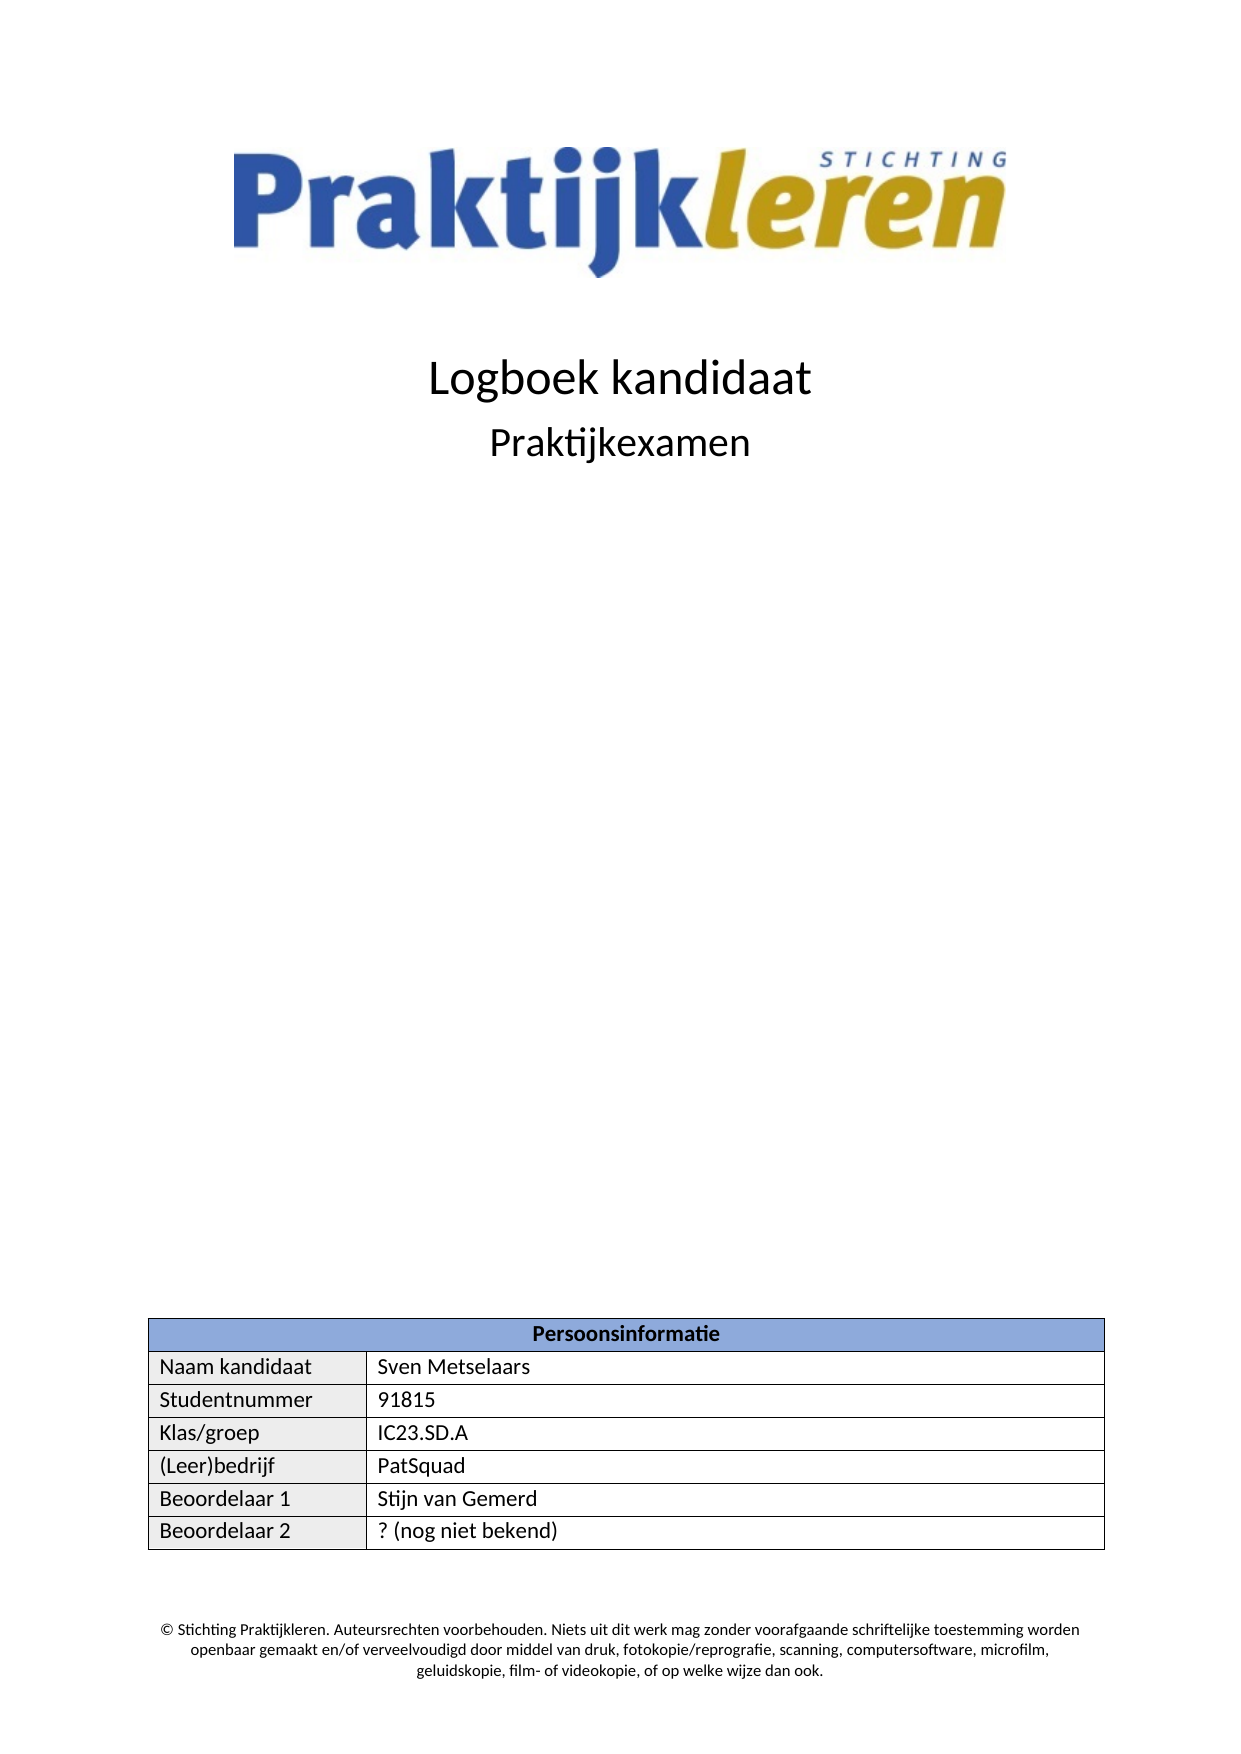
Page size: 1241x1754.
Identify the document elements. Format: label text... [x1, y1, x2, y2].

table_cell IC23.SD.A [367, 1418, 1104, 1450]
table_cell Naam kandidaat [149, 1352, 366, 1384]
table_cell ? (nog niet bekend) [367, 1517, 1104, 1548]
table_cell (Leer)bedrijf [149, 1451, 366, 1483]
table_cell Beoordelaar 2 [149, 1517, 366, 1548]
table_header Persoonsinformatie [149, 1319, 1104, 1351]
table_cell Stijn van Gemerd [367, 1484, 1104, 1516]
table_cell PatSquad [367, 1451, 1104, 1483]
text Logboek kandidaat [148, 346, 1093, 407]
table_cell Klas/groep [149, 1418, 366, 1450]
table_cell 91815 [367, 1385, 1104, 1417]
picture [234, 147, 1007, 278]
table_cell Beoordelaar 1 [149, 1484, 366, 1516]
table_cell Sven Metselaars [367, 1352, 1104, 1384]
text Praktijkexamen [148, 416, 1093, 467]
table_cell Studentnummer [149, 1385, 366, 1417]
